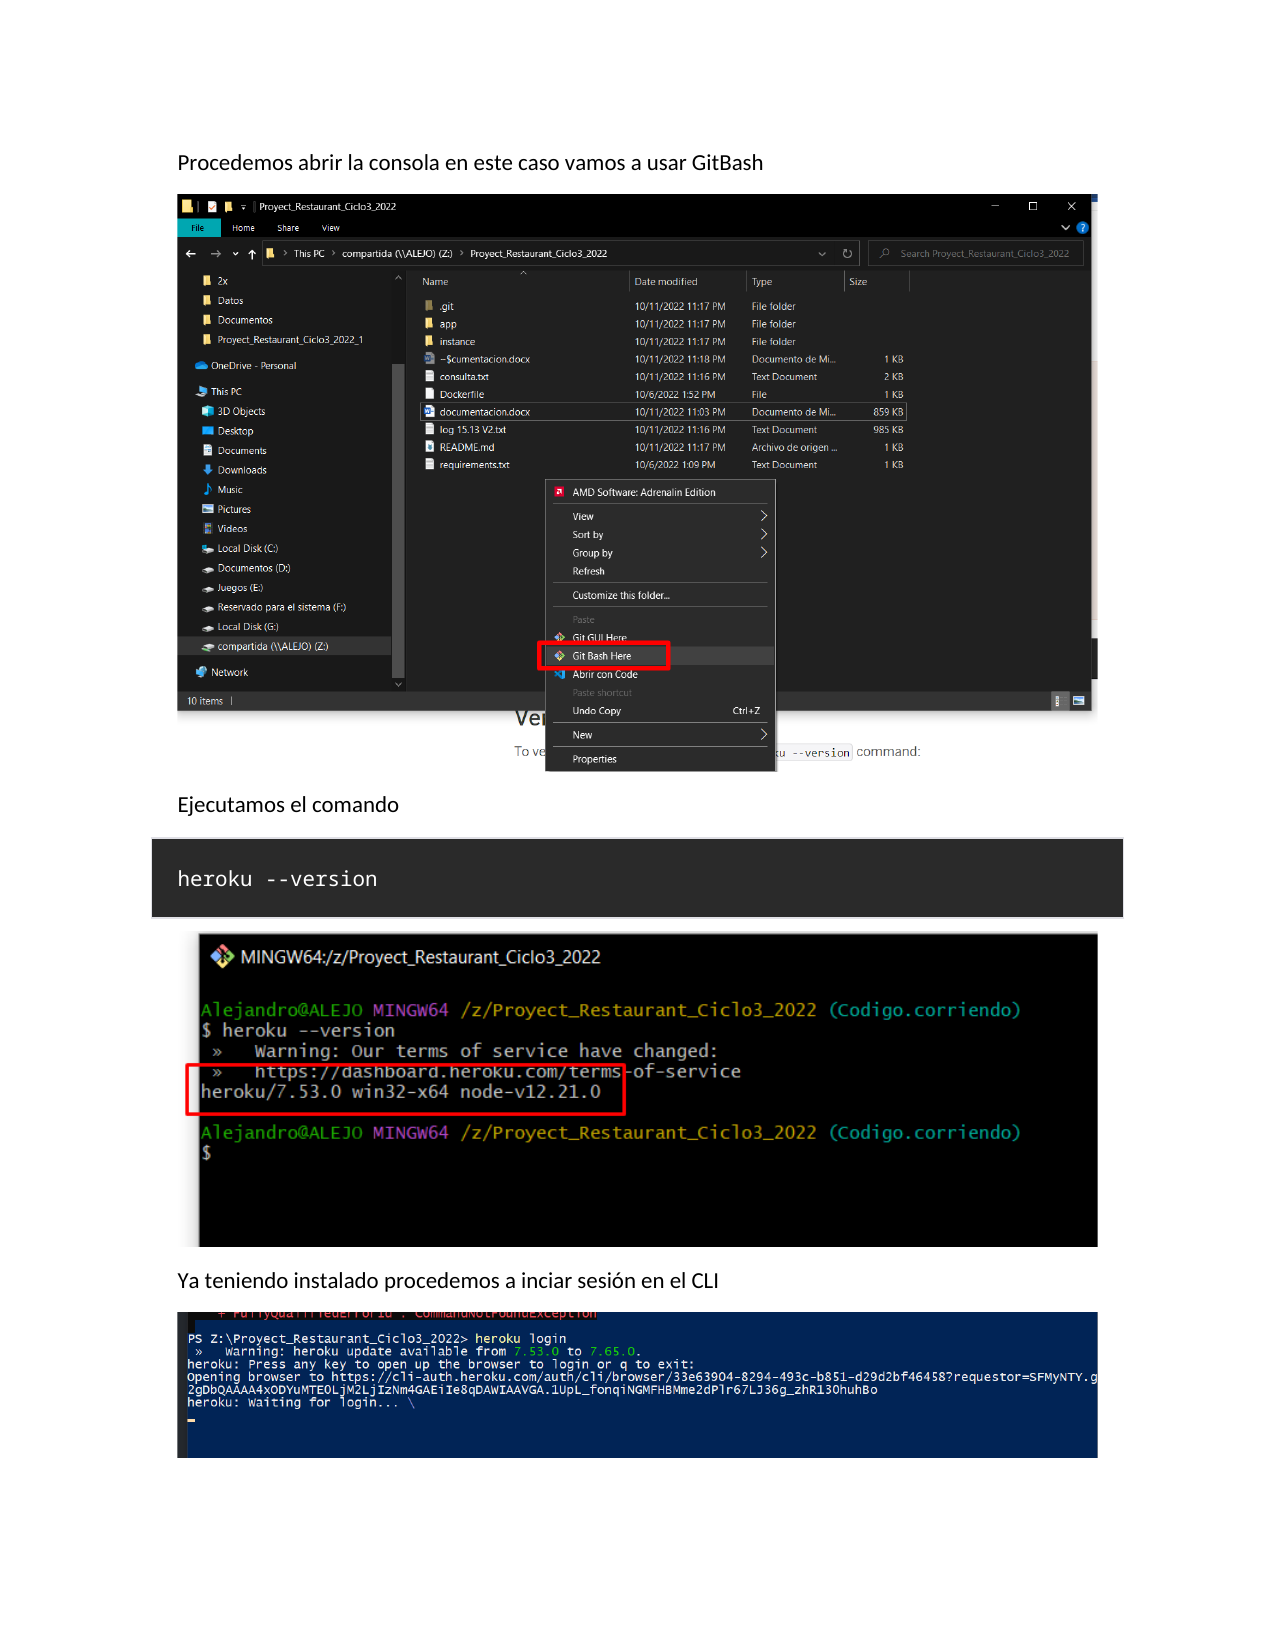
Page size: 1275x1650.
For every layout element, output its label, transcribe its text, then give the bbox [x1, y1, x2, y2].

text Ejecutamos el comando [177, 790, 1098, 818]
picture [177, 931, 1098, 1247]
picture [177, 1312, 1098, 1458]
text Ya teniendo instalado procedemos a inciar sesión en el CLI [177, 1266, 1098, 1294]
text Procedemos abrir la consola en este caso vamos a usar GitBash [177, 148, 1098, 176]
picture [177, 194, 1098, 772]
text heroku --version [152, 839, 1123, 917]
